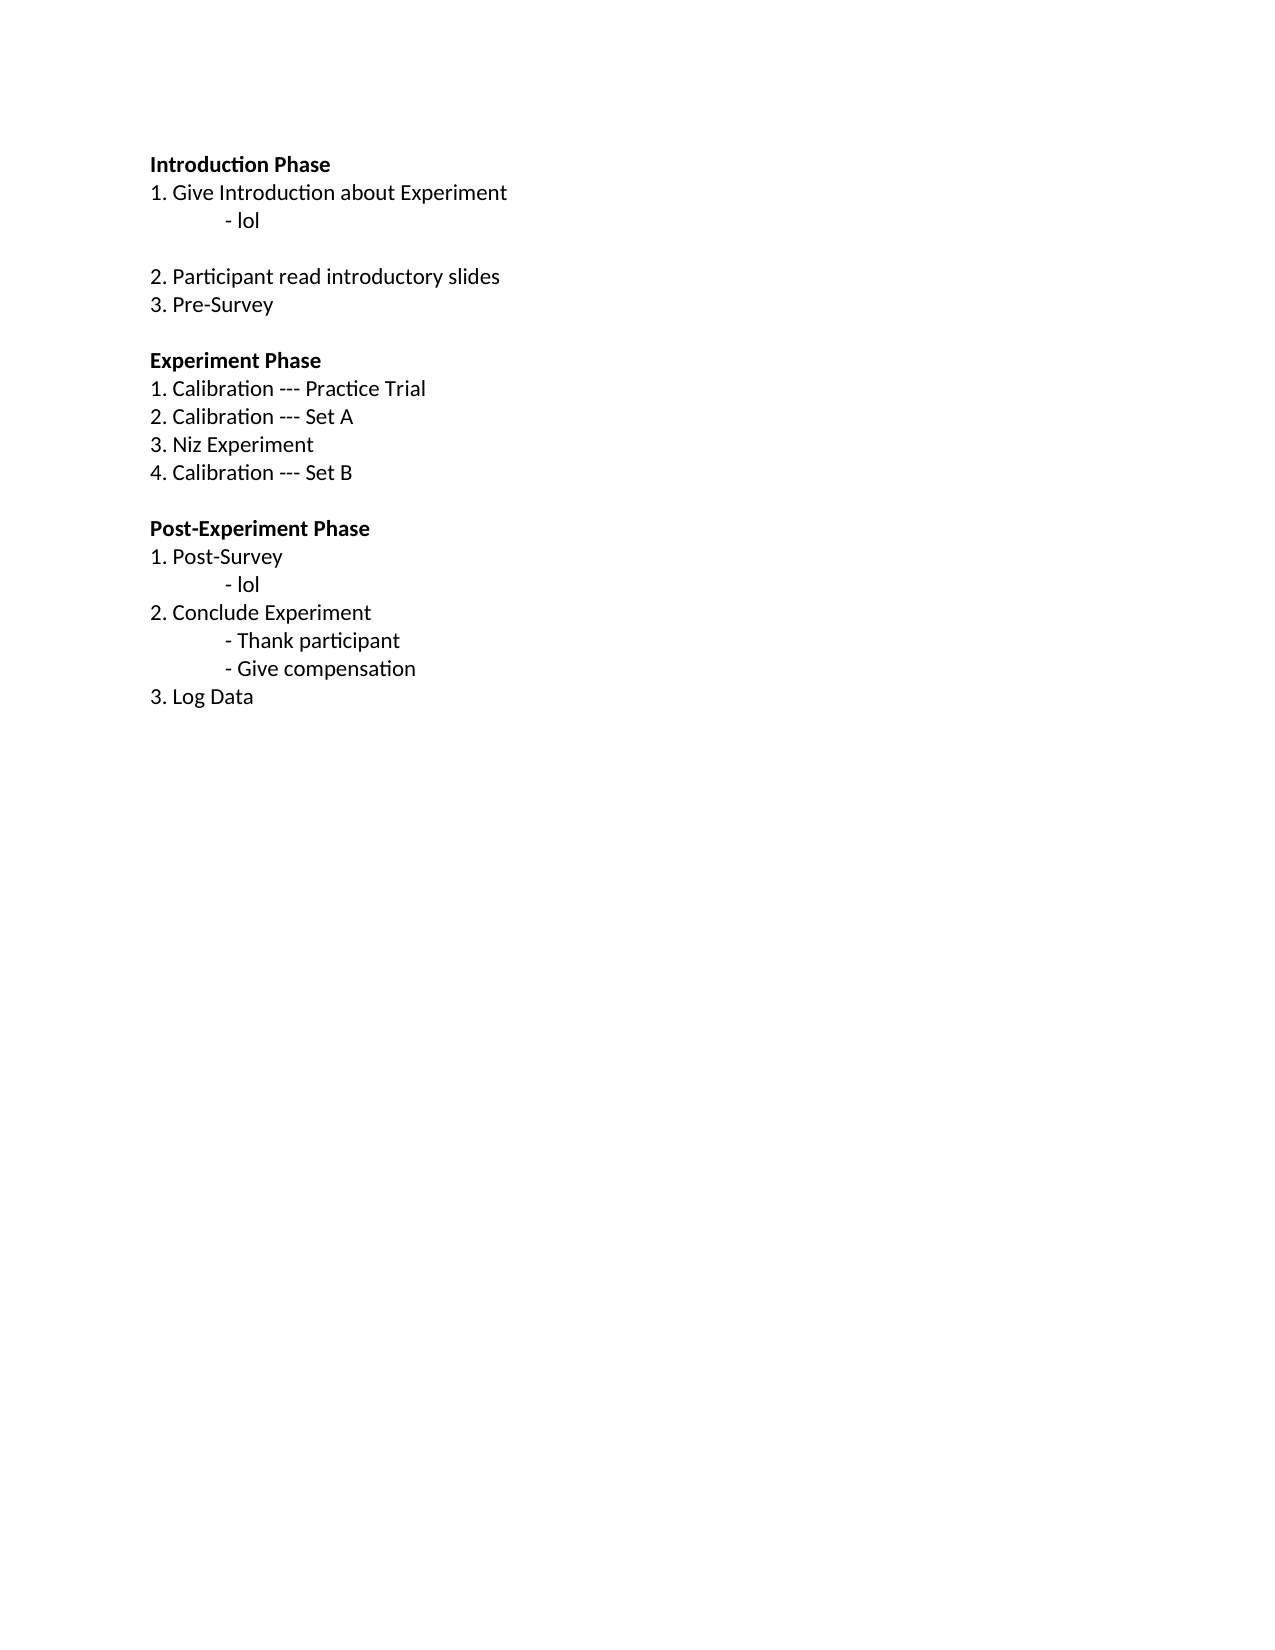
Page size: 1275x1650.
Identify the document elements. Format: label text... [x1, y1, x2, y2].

text 2. Conclude Experiment - Thank participant - Give compensation [150, 598, 1125, 682]
text 1. Give Introduction about Experiment - lol [150, 178, 1125, 234]
text 2. Calibration --- Set A [150, 402, 1125, 430]
text Experiment Phase [150, 346, 1125, 374]
text 4. Calibration --- Set B [150, 458, 1125, 486]
text Post-Experiment Phase [150, 514, 1125, 542]
text Introduction Phase [150, 150, 1125, 178]
text 3. Log Data [150, 682, 1125, 710]
text 1. Calibration --- Practice Trial [150, 374, 1125, 402]
text 3. Pre-Survey [150, 290, 1125, 318]
text 2. Participant read introductory slides [150, 262, 1125, 290]
text 3. Niz Experiment [150, 430, 1125, 458]
text 1. Post-Survey - lol [150, 542, 1125, 598]
